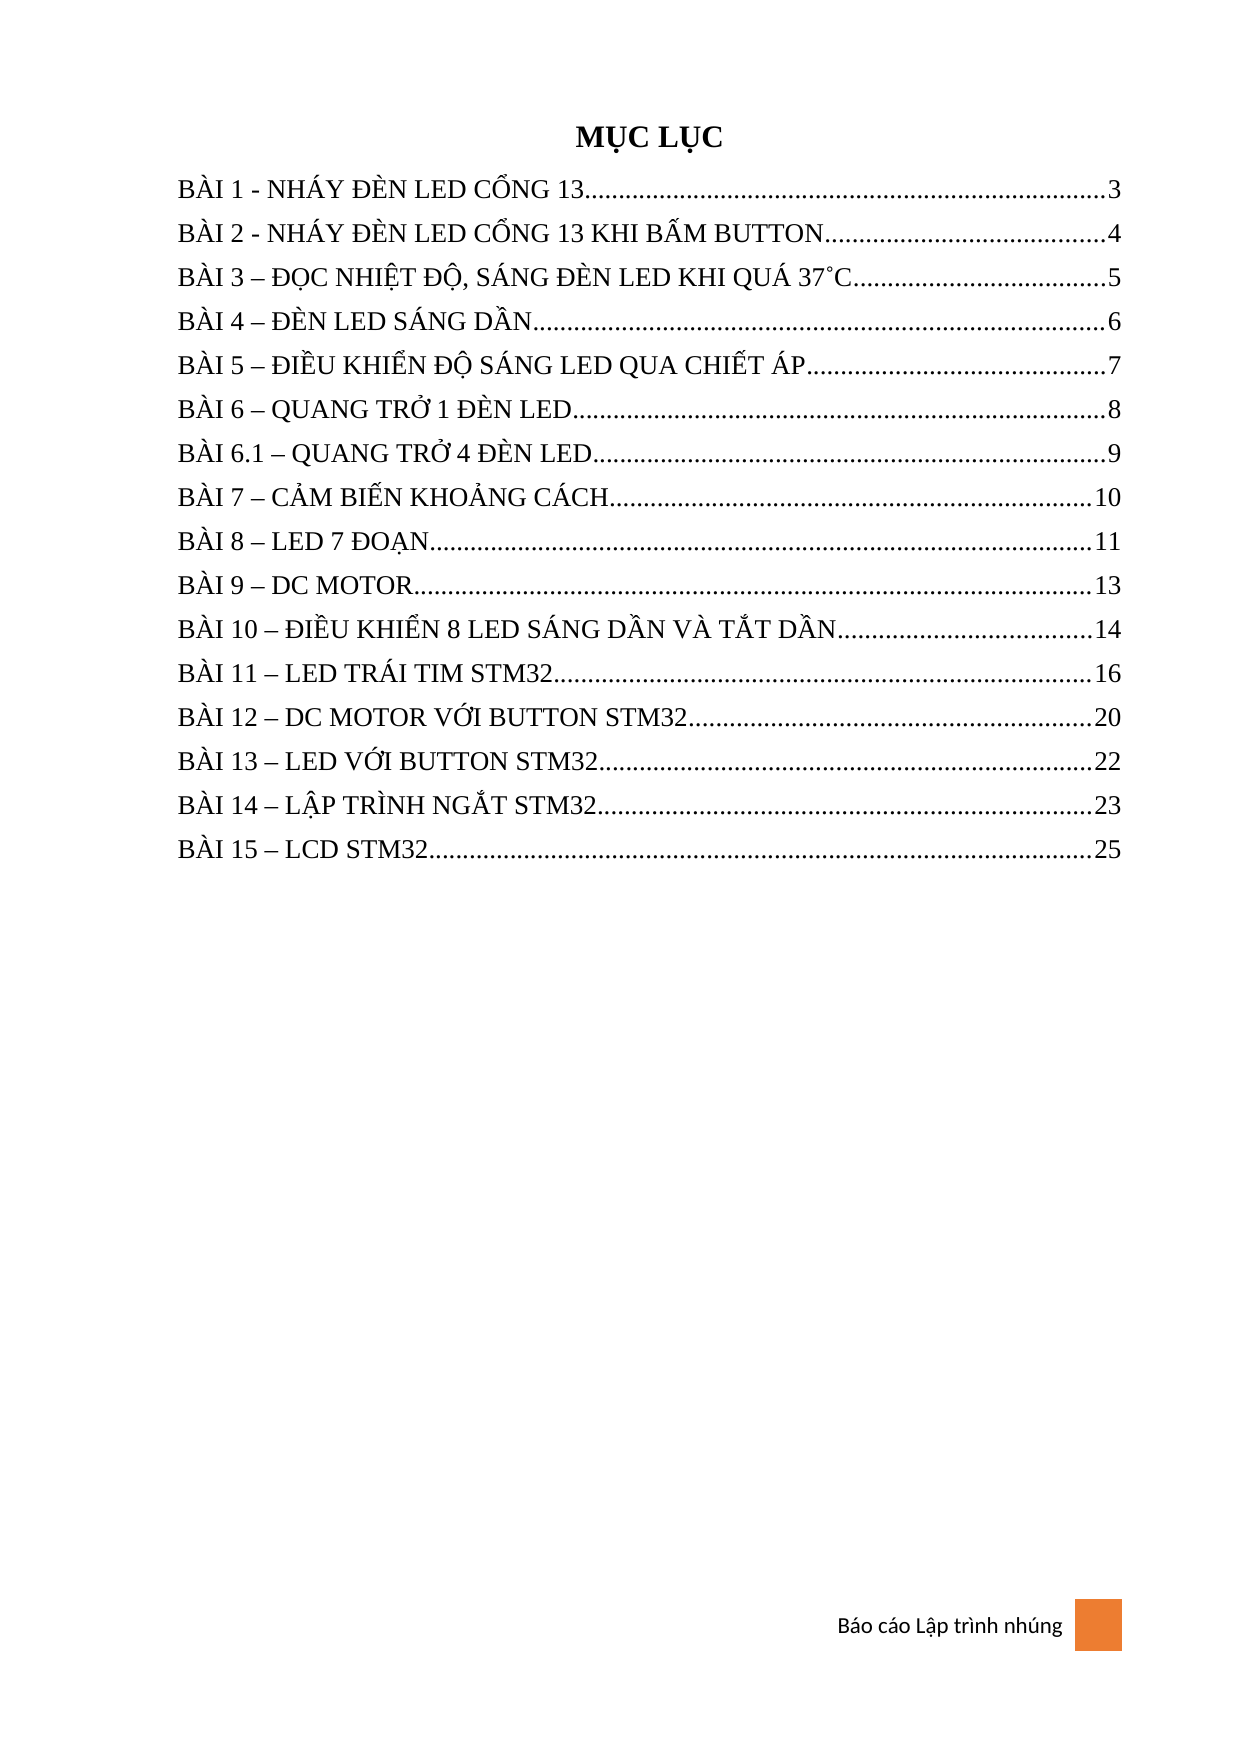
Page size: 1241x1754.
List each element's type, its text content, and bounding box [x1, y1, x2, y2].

text BÀI 10 – ĐIỀU KHIỂN 8 LED SÁNG DẦN VÀ TẮT DẦN 14 [177, 613, 1122, 644]
text BÀI 9 – DC MOTOR 13 [177, 569, 1122, 600]
text BÀI 12 – DC MOTOR VỚI BUTTON STM32 20 [177, 701, 1122, 732]
text BÀI 6 – QUANG TRỞ 1 ĐÈN LED 8 [177, 393, 1122, 424]
text BÀI 8 – LED 7 ĐOẠN 11 [177, 525, 1122, 556]
text BÀI 1 - NHÁY ĐÈN LED CỔNG 13 3 [177, 173, 1122, 205]
text MỤC LỤC [177, 118, 1122, 154]
text BÀI 4 – ĐÈN LED SÁNG DẦN 6 [177, 305, 1122, 337]
text BÀI 6.1 – QUANG TRỞ 4 ĐÈN LED 9 [177, 437, 1122, 468]
text BÀI 7 – CẢM BIẾN KHOẢNG CÁCH 10 [177, 481, 1122, 512]
text BÀI 15 – LCD STM32 25 [177, 833, 1122, 864]
text BÀI 11 – LED TRÁI TIM STM32 16 [177, 657, 1122, 688]
text BÀI 5 – ĐIỀU KHIỂN ĐỘ SÁNG LED QUA CHIẾT ÁP 7 [177, 349, 1122, 381]
text BÀI 13 – LED VỚI BUTTON STM32 22 [177, 745, 1122, 776]
text BÀI 14 – LẬP TRÌNH NGẮT STM32 23 [177, 789, 1122, 820]
text BÀI 2 - NHÁY ĐÈN LED CỔNG 13 KHI BẤM BUTTON 4 [177, 217, 1122, 249]
text BÀI 3 – ĐỌC NHIỆT ĐỘ, SÁNG ĐÈN LED KHI QUÁ 37˚C 5 [177, 261, 1122, 293]
